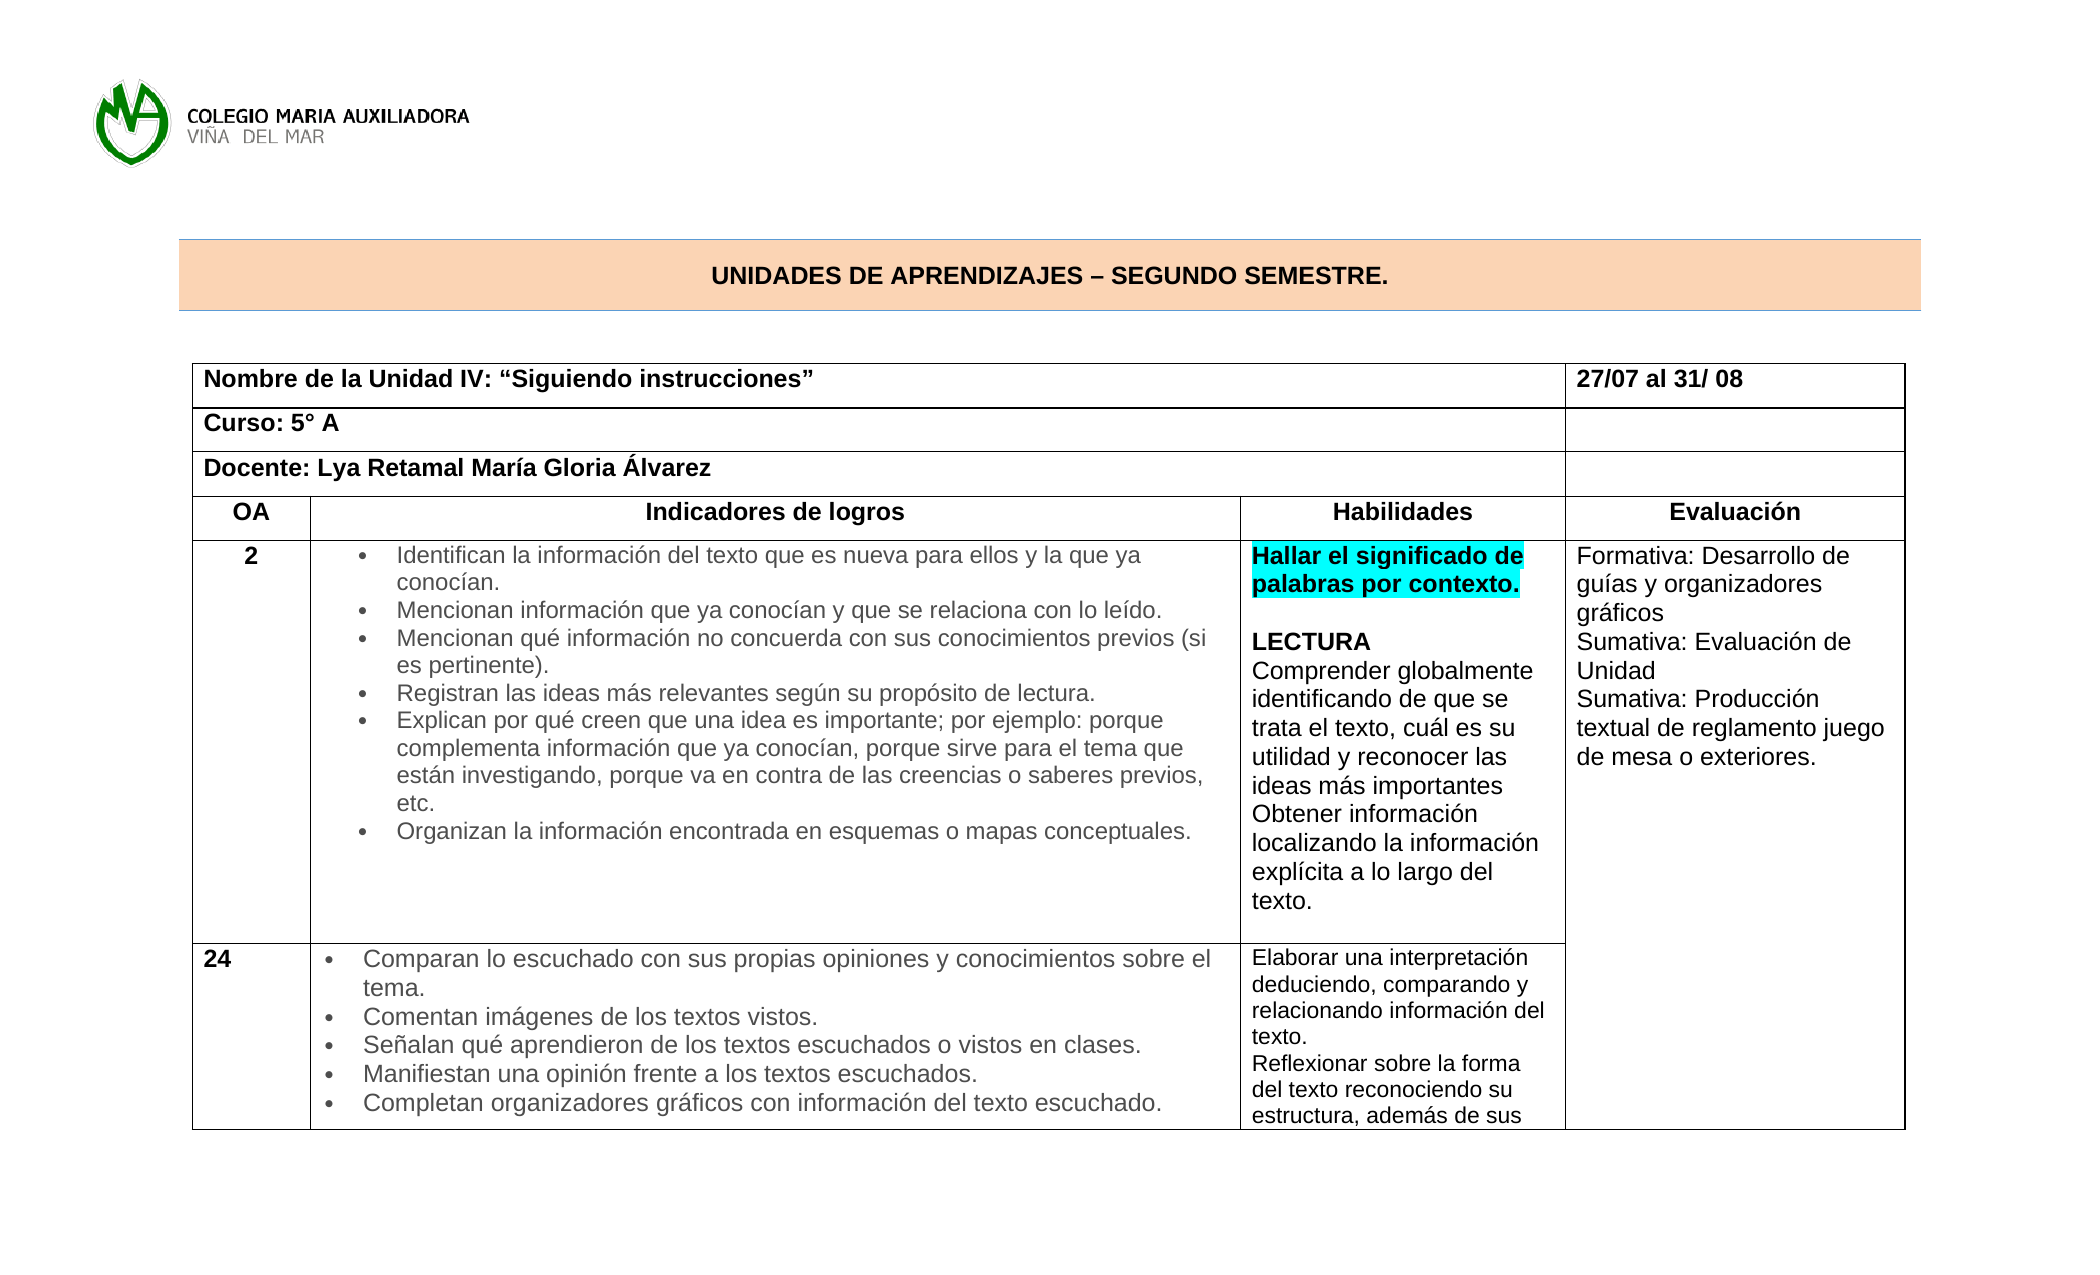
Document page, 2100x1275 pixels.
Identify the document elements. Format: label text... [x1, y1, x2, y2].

table_cell 2 [193, 541, 310, 943]
picture [88, 73, 473, 173]
table_cell Habilidades [1241, 497, 1565, 539]
table_header 27/07 al 31/ 08 [1566, 364, 1904, 407]
table_cell Docente: Lya Retamal María Gloria Álvarez [193, 452, 1565, 496]
table_cell Hallar el significado de palabras por contexto. LECTURA Comprender globalmente identificando de que se trata el texto, cuál es su utilidad y reconocer las ideas más importantes Obtener información localizando la información explícita a lo largo del texto. [1241, 541, 1565, 943]
table_cell Indicadores de logros [311, 497, 1240, 539]
table_cell 24 [193, 944, 310, 1129]
table_cell [1566, 452, 1904, 496]
table_cell [1566, 409, 1904, 451]
table_cell Identifican la información del texto que es nueva para ellos y la que ya conocían. Mencionan información que ya conocían y que se relaciona con lo leído. Mencionan qué información no concuerda con sus conocimientos previos (si es pertinente). Registran las ideas más relevantes según su propósito de lectura. Explican por qué creen que una idea es importante; por ejemplo: porque complementa información que ya conocían, porque sirve para el tema que están investigando, porque va en contra de las creencias o saberes previos, etc. Organizan la información encontrada en esquemas o mapas conceptuales. [311, 541, 1240, 943]
table_cell Evaluación [1566, 497, 1904, 539]
text UNIDADES DE APRENDIZAJES – SEGUNDO SEMESTRE. [179, 240, 1921, 310]
table_cell Formativa: Desarrollo de guías y organizadores gráficos Sumativa: Evaluación de Unidad Sumativa: Producción textual de reglamento juego de mesa o exteriores. [1566, 541, 1904, 1129]
table_header Nombre de la Unidad IV: “Siguiendo instrucciones” [193, 364, 1565, 407]
table_cell Curso: 5° A [193, 409, 1565, 451]
table_cell OA [193, 497, 310, 539]
